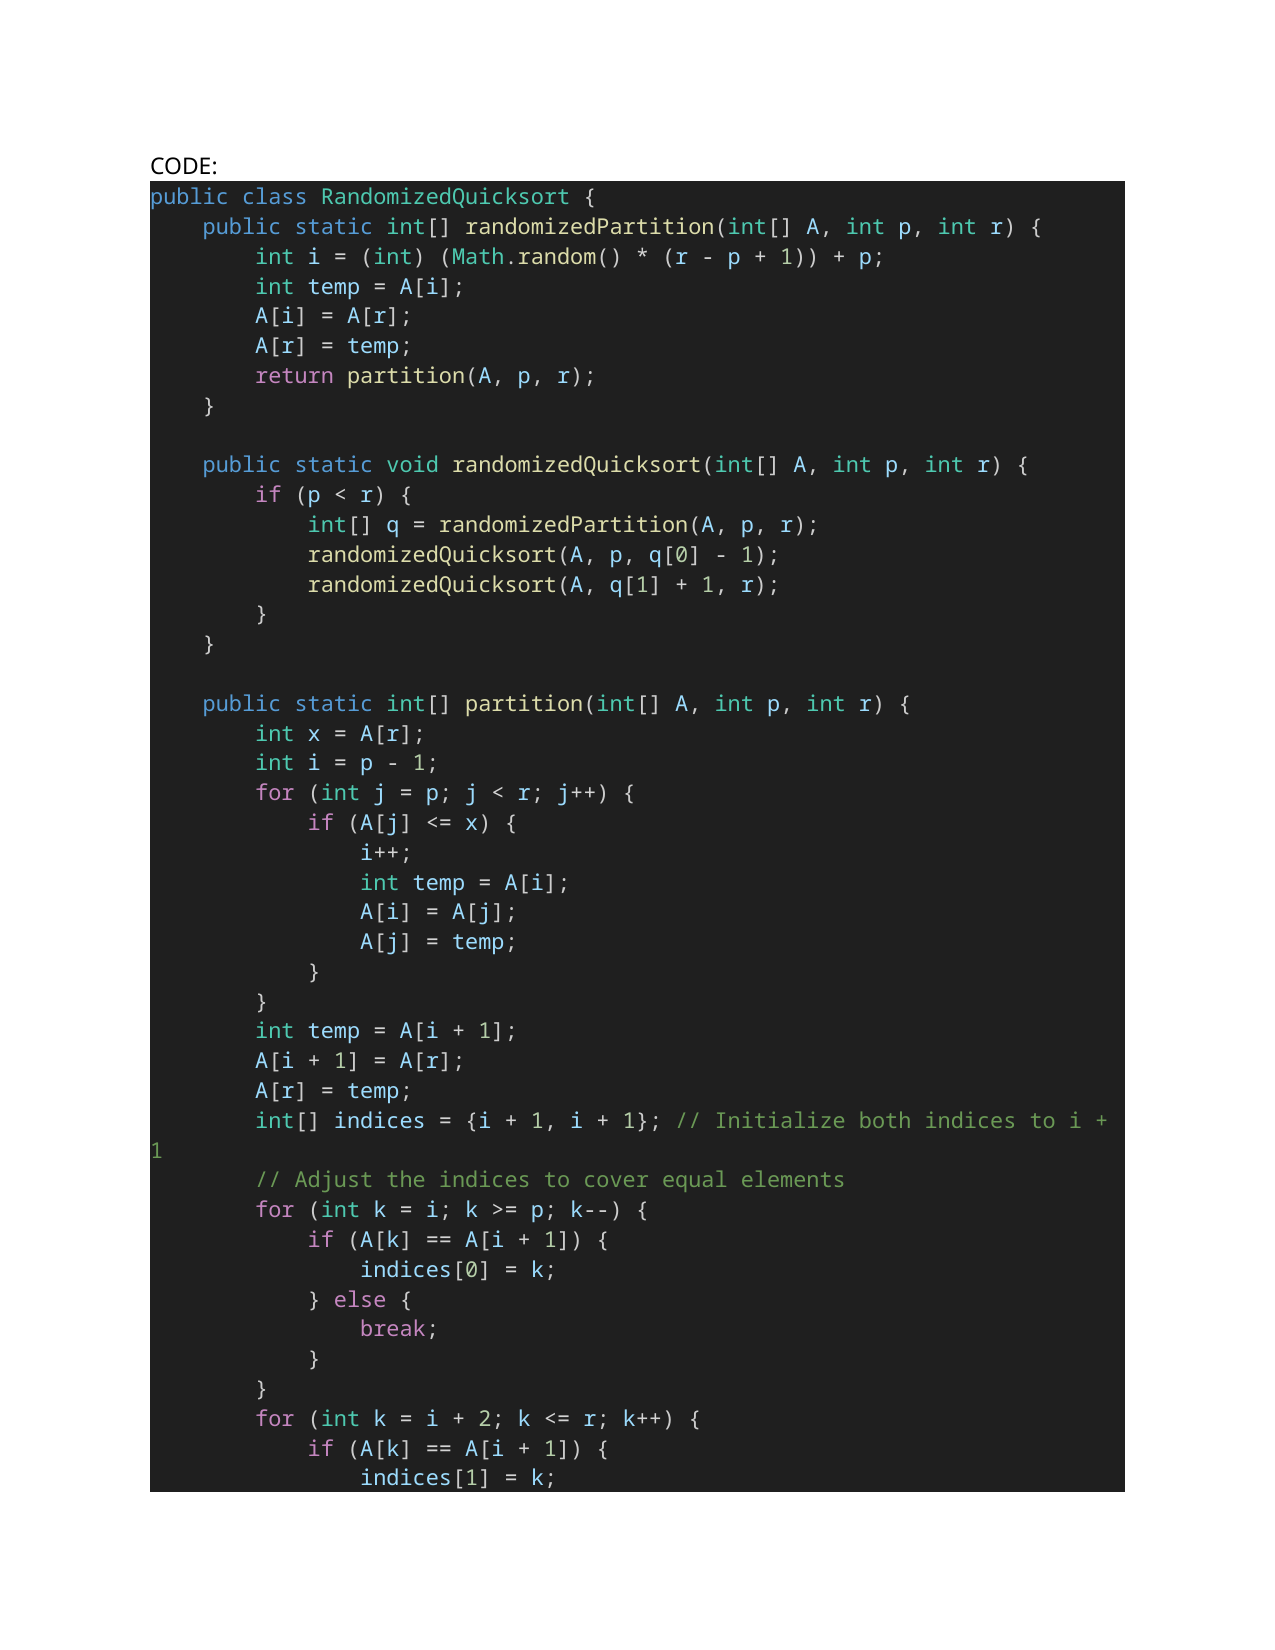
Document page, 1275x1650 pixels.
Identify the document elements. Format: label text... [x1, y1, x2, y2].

text public static int[] randomizedPartition(int[] A, int p, int r) { [150, 211, 1125, 241]
text } [150, 598, 1125, 628]
text int temp = A[i]; [150, 271, 1125, 300]
text int i = p - 1; [150, 747, 1125, 777]
text } [150, 1343, 1125, 1373]
text if (p < r) { [150, 479, 1125, 509]
text CODE: [150, 150, 1125, 181]
text int[] indices = {i + 1, i + 1}; // Initialize both indices to i + 1 [150, 1105, 1125, 1164]
text } [150, 628, 1125, 658]
text randomizedQuicksort(A, p, q[0] - 1); [150, 539, 1125, 568]
text for (int j = p; j < r; j++) { [150, 777, 1125, 807]
text A[i + 1] = A[r]; [150, 1045, 1125, 1075]
text return partition(A, p, r); [150, 360, 1125, 390]
text randomizedQuicksort(A, q[1] + 1, r); [150, 568, 1125, 598]
text for (int k = i; k >= p; k--) { [150, 1194, 1125, 1224]
text int x = A[r]; [150, 717, 1125, 747]
text A[i] = A[j]; [150, 896, 1125, 926]
text } [150, 956, 1125, 986]
text } [150, 986, 1125, 1015]
text public static int[] partition(int[] A, int p, int r) { [150, 688, 1125, 717]
text if (A[k] == A[i + 1]) { [150, 1224, 1125, 1254]
text i++; [150, 837, 1125, 866]
text indices[1] = k; [150, 1462, 1125, 1492]
text A[r] = temp; [150, 1075, 1125, 1105]
text int temp = A[i + 1]; [150, 1015, 1125, 1045]
text break; [150, 1313, 1125, 1343]
text indices[0] = k; [150, 1254, 1125, 1283]
text } [150, 1373, 1125, 1403]
text // Adjust the indices to cover equal elements [150, 1164, 1125, 1194]
text A[j] = temp; [150, 926, 1125, 956]
text int[] q = randomizedPartition(A, p, r); [150, 509, 1125, 539]
text int i = (int) (Math.random() * (r - p + 1)) + p; [150, 241, 1125, 271]
text public static void randomizedQuicksort(int[] A, int p, int r) { [150, 449, 1125, 479]
text A[r] = temp; [150, 330, 1125, 360]
text if (A[j] <= x) { [150, 807, 1125, 837]
text public class RandomizedQuicksort { [150, 181, 1125, 211]
text } [150, 390, 1125, 419]
text } else { [150, 1283, 1125, 1313]
text A[i] = A[r]; [150, 300, 1125, 330]
text int temp = A[i]; [150, 866, 1125, 896]
text if (A[k] == A[i + 1]) { [150, 1432, 1125, 1462]
text for (int k = i + 2; k <= r; k++) { [150, 1403, 1125, 1432]
